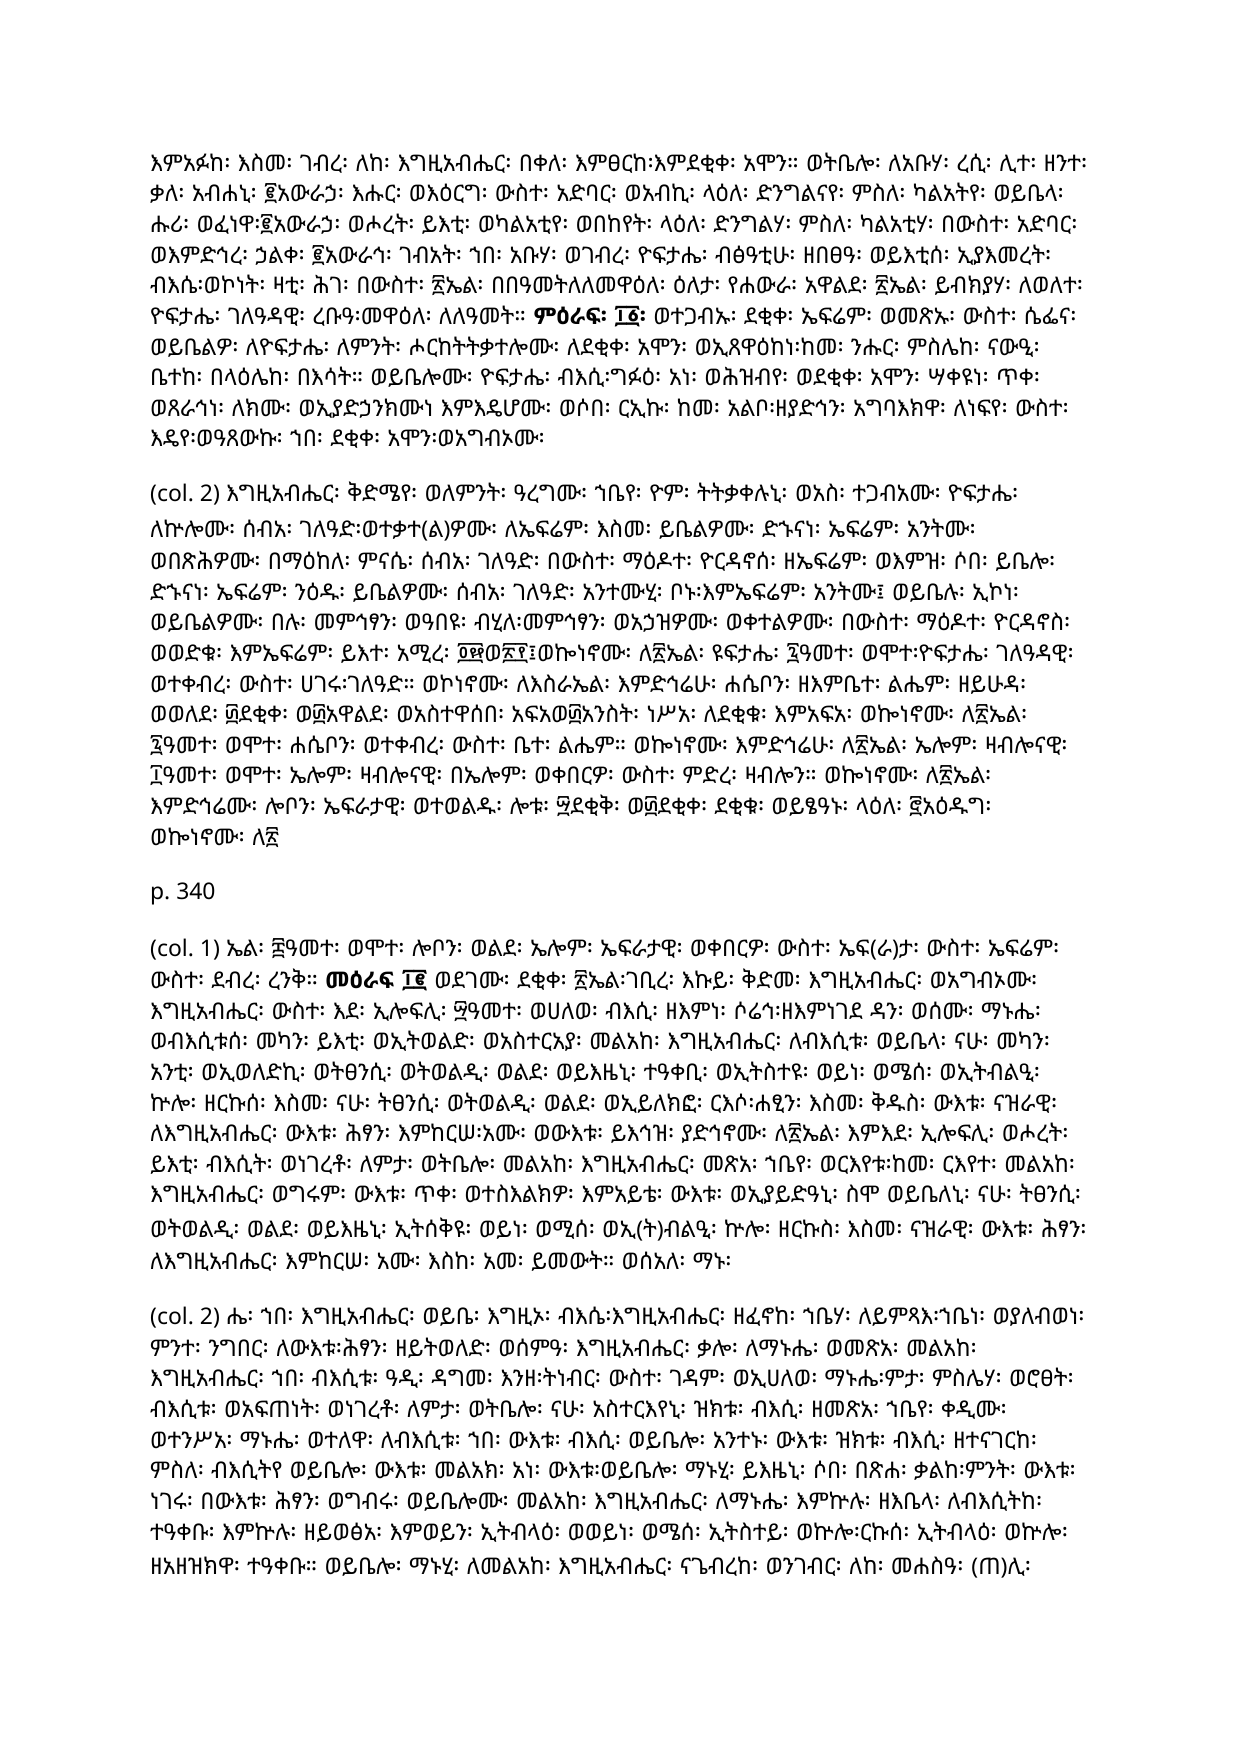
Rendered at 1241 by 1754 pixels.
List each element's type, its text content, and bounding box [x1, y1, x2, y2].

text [150, 150, 1090, 452]
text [150, 1300, 1090, 1581]
text p. 340 [150, 875, 1090, 907]
text (col. 2) እግዚአብሔር፡ ቅድሜየ፡ ወለምንት፡ ዓረግሙ፡ ኀቤየ፡ ዮም፡ ትትቃቀሉኒ፡ ወአስ፡ ተጋብአሙ፡ ዮፍታሔ፡ ለኵሎሙ፡ ሰብአ፡ ገለዓድ፡ወተቃተ(ል)ዎሙ፡ ለኤፍሬም፡ እስመ፡ ይቤልዎሙ፡ ድኁናነ፡ ኤፍሬም፡ አንትሙ፡ ወበጽሕዎሙ፡ በማዕከለ፡ ምናሴ፡ ሰብአ፡ ገለዓድ፡ በውስተ፡ ማዕዶተ፡ ዮርዳኖሰ፡ ዘኤፍሬም፡ ወእምዝ፡ ሶበ፡ ይቤሎ፡ ድኁናነ፡ ኤፍሬም፡ ንዕዱ፡ ይቤልዎሙ፡ ሰብአ፡ ገለዓድ፡ አንተሙሂ፡ ቦኑ፡እምኤፍሬም፡ አንትሙ፤ ወይቤሉ፡ ኢኮነ፡ ወይቤልዎሙ፡ በሉ፡ መምኅፃን፡ ወዓበዩ፡ ብሂለ፡መምኅፃን፡ ወአኃዝዎሙ፡ ወቀተልዎሙ፡ በውስተ፡ ማዕዶተ፡ ዮርዳኖስ፡ ወወድቁ፡ እምኤፍሬም፡ ይእተ፡ አሚረ፡ ፬፼ወ፳፻፤ወኰነኖሙ፡ ለ፳ኤል፡ ዩፍታሔ፡ ፯ዓመተ፡ ወሞተ፡ዮፍታሔ፡ ገለዓዳዊ፡ ወተቀብረ፡ ውስተ፡ ሀገሩ፡ገለዓድ። ወኮነኖሙ፡ ለእስራኤል፡ እምድኅሬሁ፡ ሐሴቦን፡ ዘእምቤተ፡ ልሔም፡ ዘይሁዳ፡ወወለደ፡ ፴ደቂቀ፡ ወ፴አዋልደ፡ ወአስተዋሰበ፡ አፍአወ፴አንስት፡ ነሥአ፡ ለደቂቁ፡ እምአፍአ፡ ወኰነኖሙ፡ ለ፳ኤል፡ ፯ዓመተ፡ ወሞተ፡ ሐሴቦን፡ ወተቀብረ፡ ውስተ፡ ቤተ፡ ልሔም። ወኰነኖሙ፡ እምድኅሬሁ፡ ለ፳ኤል፡ ኤሎም፡ ዛብሎናዊ፡ ፲ዓመተ፡ ወሞተ፡ ኤሎም፡ ዛብሎናዊ፡ በኤሎም፡ ወቀበርዎ፡ ውስተ፡ ምድረ፡ ዛብሎን። ወኰነኖሙ፡ ለ፳ኤል፡እምድኅሬሙ፡ ሎቦን፡ ኤፍራታዊ፡ ወተወልዱ፡ ሎቱ፡ ፵ደቂቅ፡ ወ፴ደቂቀ፡ ደቂቁ፡ ወይፄዓኑ፡ ላዕለ፡ ፸አዕዱግ፡ ወኰነኖሙ፡ ለ፳ [150, 477, 1090, 851]
text (col. 1) ኤል፡ ፰ዓመተ፡ ወሞተ፡ ሎቦን፡ ወልደ፡ ኤሎም፡ ኤፍራታዊ፡ ወቀበርዎ፡ ውስተ፡ ኤፍ(ራ)ታ፡ ውስተ፡ ኤፍሬም፡ ውስተ፡ ደብረ፡ ረንቅ። መዕራፍ ፲፪ ወደገሙ፡ ደቂቀ፡ ፳ኤል፡ገቢረ፡ እኩይ፡ ቅድመ፡ እግዚአብሔር፡ ወአግብኦሙ፡ እግዚአብሔር፡ ውስተ፡ እደ፡ ኢሎፍሊ፡ ፵ዓመተ፡ ወሀለወ፡ ብእሲ፡ ዘእምነ፡ ሶሬኅ፡ዘእምነገደ ዳን፡ ወሰሙ፡ ማኑሔ፡ ወብእሲቱሰ፡ መካን፡ ይእቲ፡ ወኢትወልድ፡ ወአስተርአያ፡ መልአከ፡ እግዚአብሔር፡ ለብእሲቱ፡ ወይቤላ፡ ናሁ፡ መካን፡ አንቲ፡ ወኢወለድኪ፡ ወትፀንሲ፡ ወትወልዲ፡ ወልደ፡ ወይእዜኒ፡ ተዓቀቢ፡ ወኢትስተዩ፡ ወይነ፡ ወሜሰ፡ ወኢትብልዒ፡ ኵሎ፡ ዘርኩሰ፡ እስመ፡ ናሁ፡ ትፀንሲ፡ ወትወልዲ፡ ወልደ፡ ወኢይለክፎ፡ ርእሶ፡ሐፂን፡ እስመ፡ ቅዱስ፡ ውእቱ፡ ናዝራዊ፡ ለእግዚአብሔር፡ ውእቱ፡ ሕፃን፡ እምከርሠ፡አሙ፡ ወውእቱ፡ ይእኅዝ፡ ያድኅኖሙ፡ ለ፳ኤል፡ እምእደ፡ ኢሎፍሊ፡ ወሖረት፡ ይእቲ፡ ብእሲት፡ ወነገረቶ፡ ለምታ፡ ወትቤሎ፡ መልአከ፡ እግዚአብሔር፡ መጽአ፡ ኀቤየ፡ ወርእየቱ፡ከመ፡ ርእየተ፡ መልአከ፡ እግዚአብሔር፡ ወግሩም፡ ውእቱ፡ ጥቀ፡ ወተስእልክዎ፡ እምአይቴ፡ ውእቱ፡ ወኢያይድዓኒ፡ ስሞ ወይቤለኒ፡ ናሁ፡ ትፀንሲ፡ ወትወልዲ፡ ወልደ፡ ወይእዜኒ፡ ኢትሰቅዩ፡ ወይነ፡ ወሚሰ፡ ወኢ(ት)ብልዒ፡ ኵሎ፡ ዘርኩስ፡ እስመ፡ ናዝራዊ፡ ውእቱ፡ ሕፃን፡ ለእግዚአብሔር፡ እምከርሠ፡ አሙ፡ እስከ፡ አመ፡ ይመውት። ወሰአለ፡ ማኑ፡ [150, 932, 1090, 1275]
